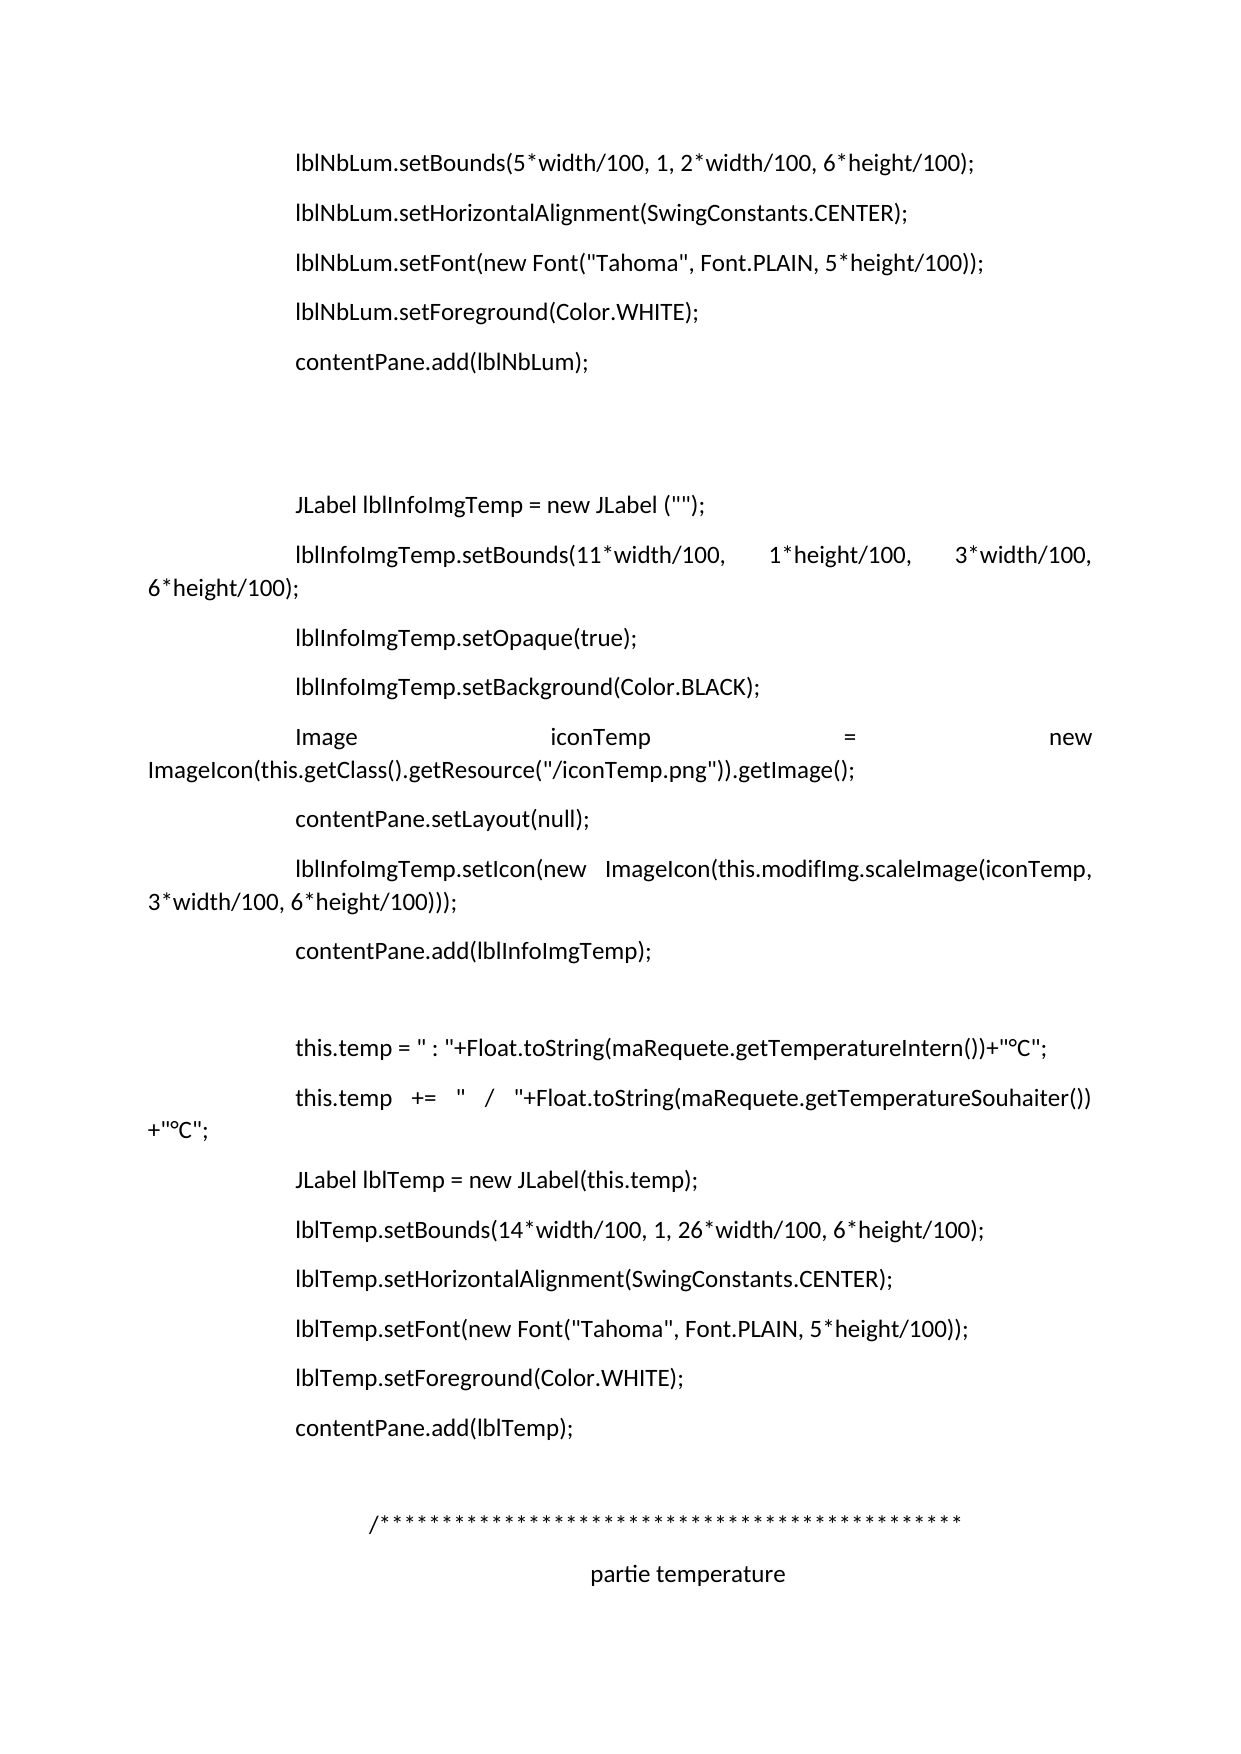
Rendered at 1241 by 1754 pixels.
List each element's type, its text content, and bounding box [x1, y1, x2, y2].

text lblTemp.setForeground(Color.WHITE); [148, 1363, 1093, 1393]
text lblNbLum.setForeground(Color.WHITE); [148, 296, 1093, 327]
text lblTemp.setBounds(14*width/100, 1, 26*width/100, 6*height/100); [148, 1214, 1093, 1244]
text this.temp = " : "+Float.toString(maRequete.getTemperatureIntern())+"°C"; [148, 1032, 1093, 1063]
text lblTemp.setHorizontalAlignment(SwingConstants.CENTER); [148, 1263, 1093, 1294]
text lblNbLum.setBounds(5*width/100, 1, 2*width/100, 6*height/100); [148, 148, 1093, 178]
text lblInfoImgTemp.setIcon(new ImageIcon(this.modifImg.scaleImage(iconTemp, 3*width/100, 6*height/100))); [148, 853, 1093, 916]
text lblNbLum.setHorizontalAlignment(SwingConstants.CENTER); [148, 197, 1093, 228]
text contentPane.add(lblInfoImgTemp); [148, 936, 1093, 966]
text JLabel lblTemp = new JLabel(this.temp); [148, 1164, 1093, 1195]
text /*********************************************** [148, 1509, 1093, 1539]
text contentPane.setLayout(null); [148, 803, 1093, 834]
text lblNbLum.setFont(new Font("Tahoma", Font.PLAIN, 5*height/100)); [148, 247, 1093, 277]
text Image iconTemp = new ImageIcon(this.getClass().getResource("/iconTemp.png")).getImage(); [148, 721, 1093, 784]
text partie temperature [148, 1558, 1093, 1589]
text contentPane.add(lblNbLum); [148, 346, 1093, 376]
text contentPane.add(lblTemp); [148, 1412, 1093, 1443]
text lblInfoImgTemp.setBounds(11*width/100, 1*height/100, 3*width/100, 6*height/100); [148, 539, 1093, 603]
text lblInfoImgTemp.setOpaque(true); [148, 622, 1093, 652]
text lblTemp.setFont(new Font("Tahoma", Font.PLAIN, 5*height/100)); [148, 1313, 1093, 1343]
text this.temp += " / "+Float.toString(maRequete.getTemperatureSouhaiter())+"°C"; [148, 1082, 1093, 1145]
text JLabel lblInfoImgTemp = new JLabel (""); [148, 490, 1093, 520]
text lblInfoImgTemp.setBackground(Color.BLACK); [148, 671, 1093, 702]
